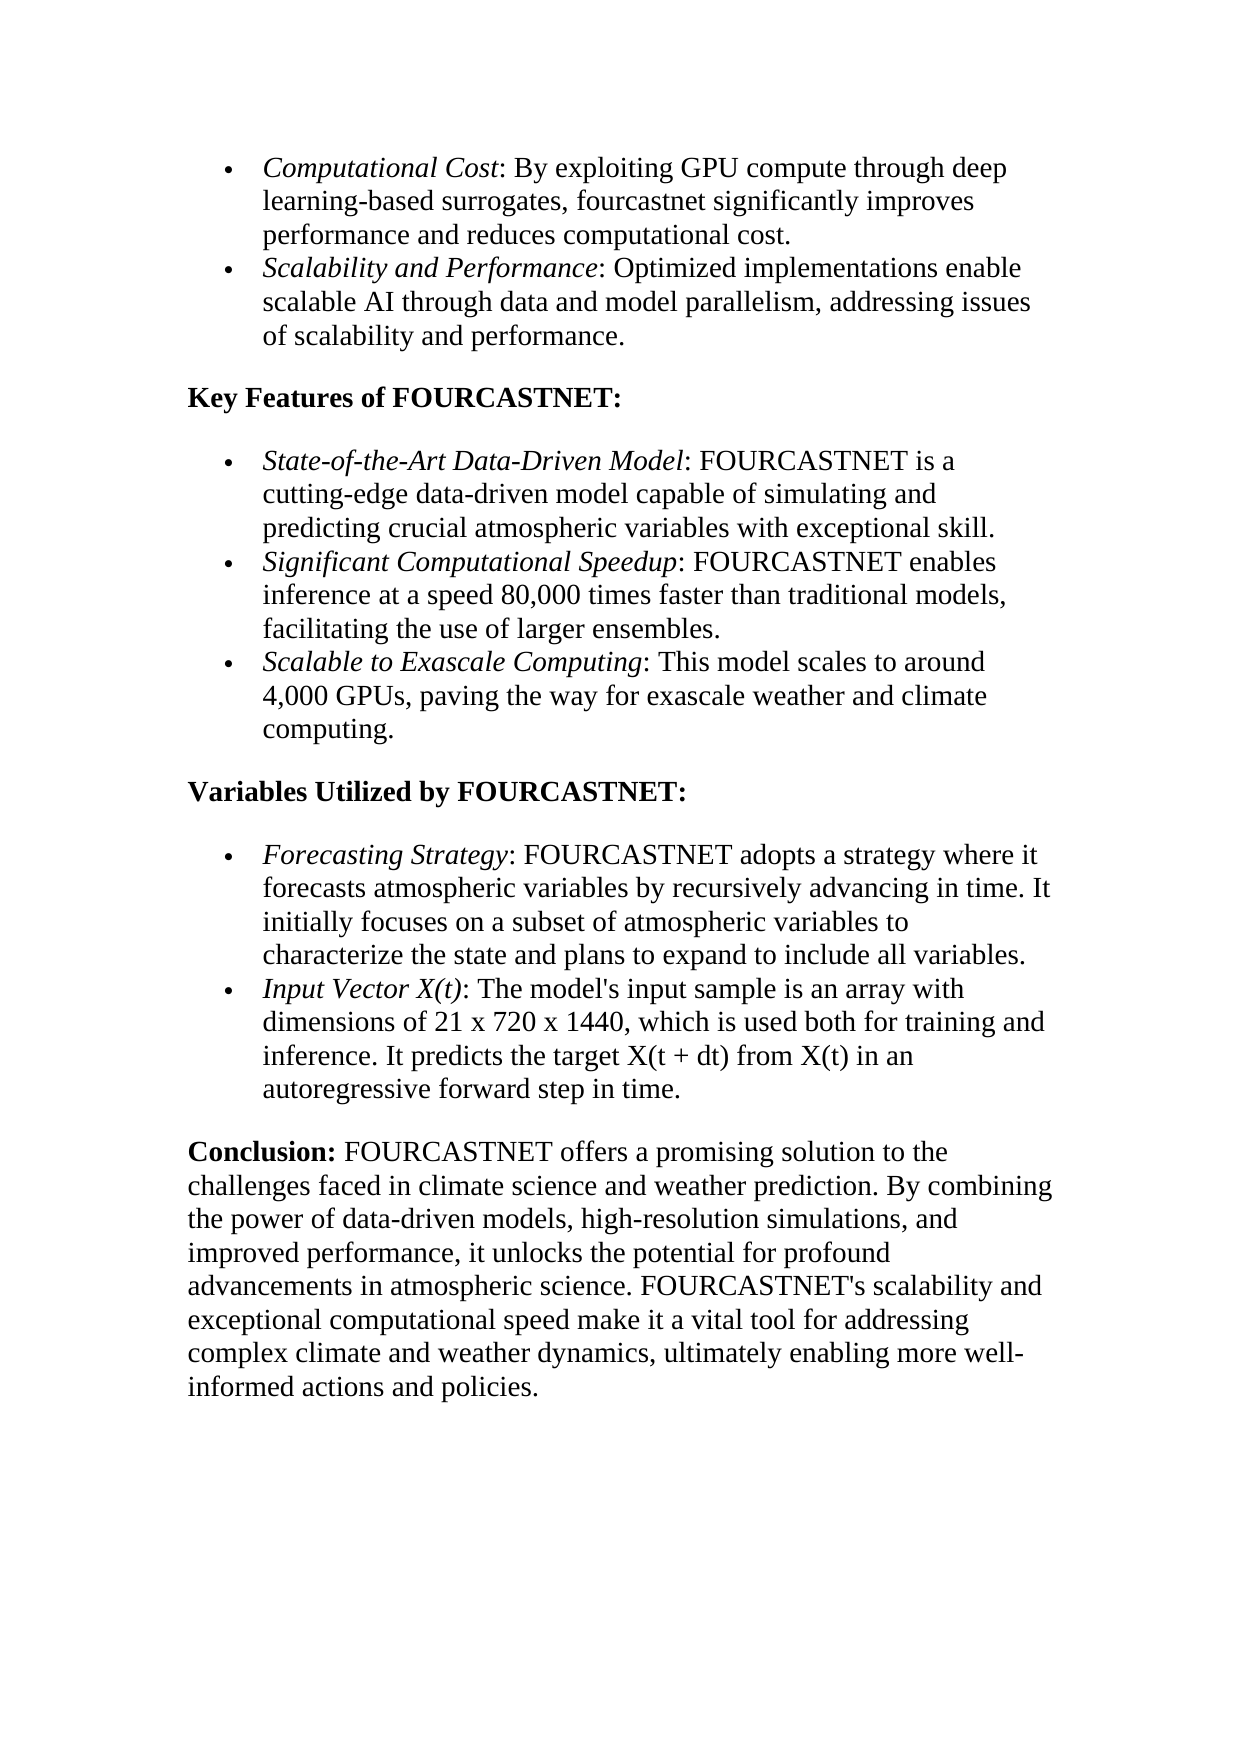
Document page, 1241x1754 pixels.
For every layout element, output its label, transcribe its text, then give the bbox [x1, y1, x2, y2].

text Key Features of FOURCASTNET: [187, 380, 1053, 414]
list Computational Cost: By exploiting GPU compute through deep learning-based surrogates, fourcastnet significantly improves performance and reduces computational cost. [225, 150, 1053, 251]
text Conclusion: FOURCASTNET offers a promising solution to the challenges faced in climate science and weather prediction. By combining the power of data-driven models, high-resolution simulations, and improved performance, it unlocks the potential for profound advancements in atmospheric science. FOURCASTNET's scalability and exceptional computational speed make it a vital tool for addressing complex climate and weather dynamics, ultimately enabling more well-informed actions and policies. [187, 1134, 1053, 1403]
list Input Vector X(t): The model's input sample is an array with dimensions of 21 x 720 x 1440, which is used both for training and inference. It predicts the target X(t + dt) from X(t) in an autoregressive forward step in time. [225, 971, 1053, 1105]
list Scalable to Exascale Computing: This model scales to around 4,000 GPUs, paving the way for exascale weather and climate computing. [225, 644, 1053, 745]
list Significant Computational Speedup: FOURCASTNET enables inference at a speed 80,000 times faster than traditional models, facilitating the use of larger ensembles. [225, 544, 1053, 644]
list Scalability and Performance: Optimized implementations enable scalable AI through data and model parallelism, addressing issues of scalability and performance. [225, 251, 1053, 351]
list State-of-the-Art Data-Driven Model: FOURCASTNET is a cutting-edge data-driven model capable of simulating and predicting crucial atmospheric variables with exceptional skill. [225, 443, 1053, 544]
list Forecasting Strategy: FOURCASTNET adopts a strategy where it forecasts atmospheric variables by recursively advancing in time. It initially focuses on a subset of atmospheric variables to characterize the state and plans to expand to include all variables. [225, 837, 1053, 971]
text Variables Utilized by FOURCASTNET: [187, 774, 1053, 808]
